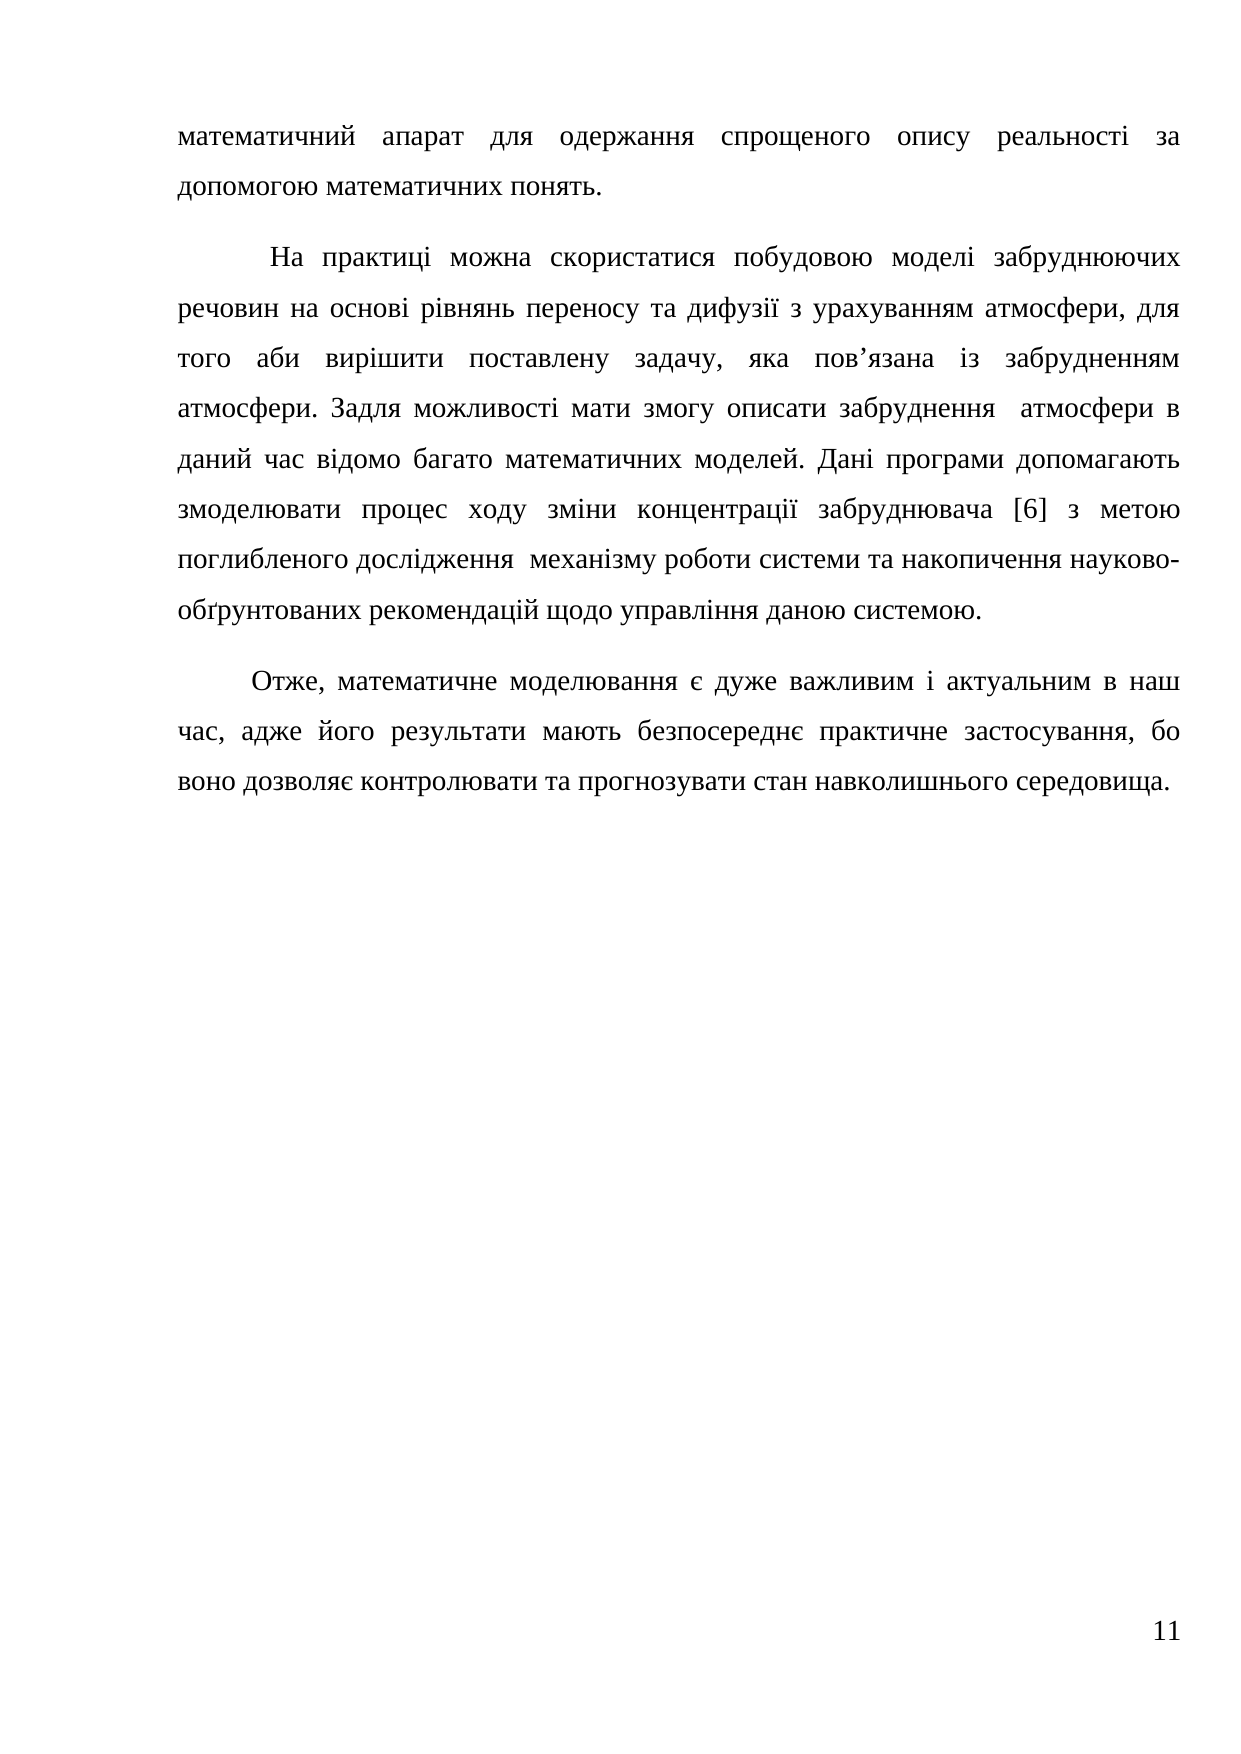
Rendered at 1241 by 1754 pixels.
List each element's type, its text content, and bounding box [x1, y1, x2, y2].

text Отже, математичне моделювання є дуже важливим і актуальним в наш час, адже його результати мають безпосереднє практичне застосування, бо воно дозволяє контролювати та прогнозувати стан навколишнього середовища. [177, 663, 1181, 797]
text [177, 118, 1181, 202]
text На практиці можна скористатися побудовою моделі забруднюючих речовин на основі рівнянь переносу та дифузії з урахуванням атмосфери, для того аби вирішити поставлену задачу, яка пов’язана із забрудненням атмосфери. Задля можливості мати змогу описати забруднення атмосфери в даний час відомо багато математичних моделей. Дані програми допомагають змоделювати процес ходу зміни концентрації забруднювача [6] з метою поглибленого дослідження механізму роботи системи та накопичення науково-обґрунтованих рекомендацій щодо управління даною системою. [177, 239, 1181, 625]
